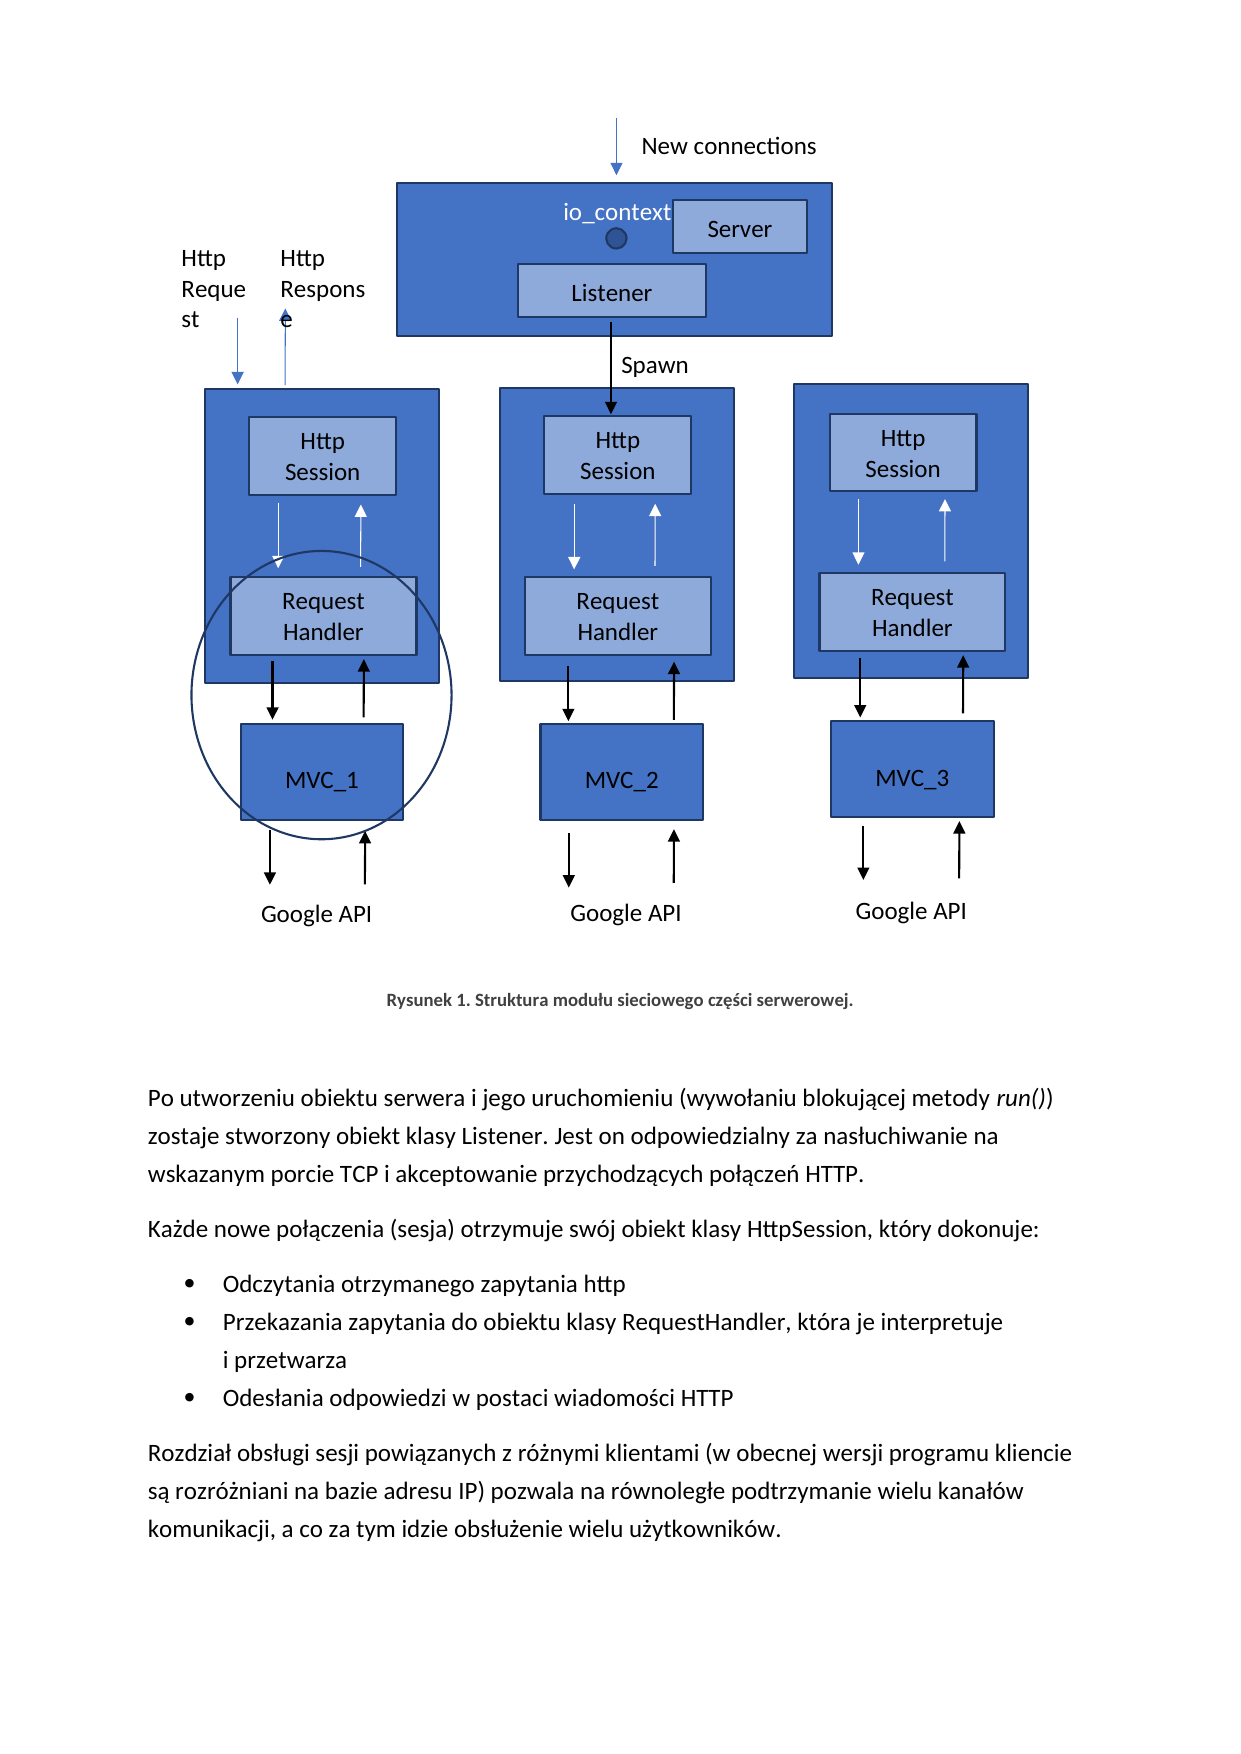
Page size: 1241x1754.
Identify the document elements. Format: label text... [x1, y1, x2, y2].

text Rozdział obsługi sesji powiązanych z różnymi klientami (w obecnej wersji programu kliencie są rozróżniani na bazie adresu IP) pozwala na równoległe podtrzymanie wielu kanałów komunikacji, a co za tym idzie obsłużenie wielu użytkowników. [148, 1437, 1092, 1544]
list Odczytania otrzymanego zapytania http [185, 1268, 1092, 1298]
list Przekazania zapytania do obiektu klasy RequestHandler, która je interpretuje i przetwarza [185, 1306, 1092, 1375]
list Odesłania odpowiedzi w postaci wiadomości HTTP [185, 1382, 1092, 1413]
text Po utworzeniu obiektu serwera i jego uruchomieniu (wywołaniu blokującej metody run()) zostaje stworzony obiekt klasy Listener. Jest on odpowiedzialny za nasłuchiwanie na wskazanym porcie TCP i akceptowanie przychodzących połączeń HTTP. [148, 1082, 1092, 1189]
text Rysunek 1. Struktura modułu sieciowego części serwerowej. [148, 988, 1092, 1011]
text Każde nowe połączenia (sesja) otrzymuje swój obiekt klasy HttpSession, który dokonuje: [148, 1213, 1092, 1244]
